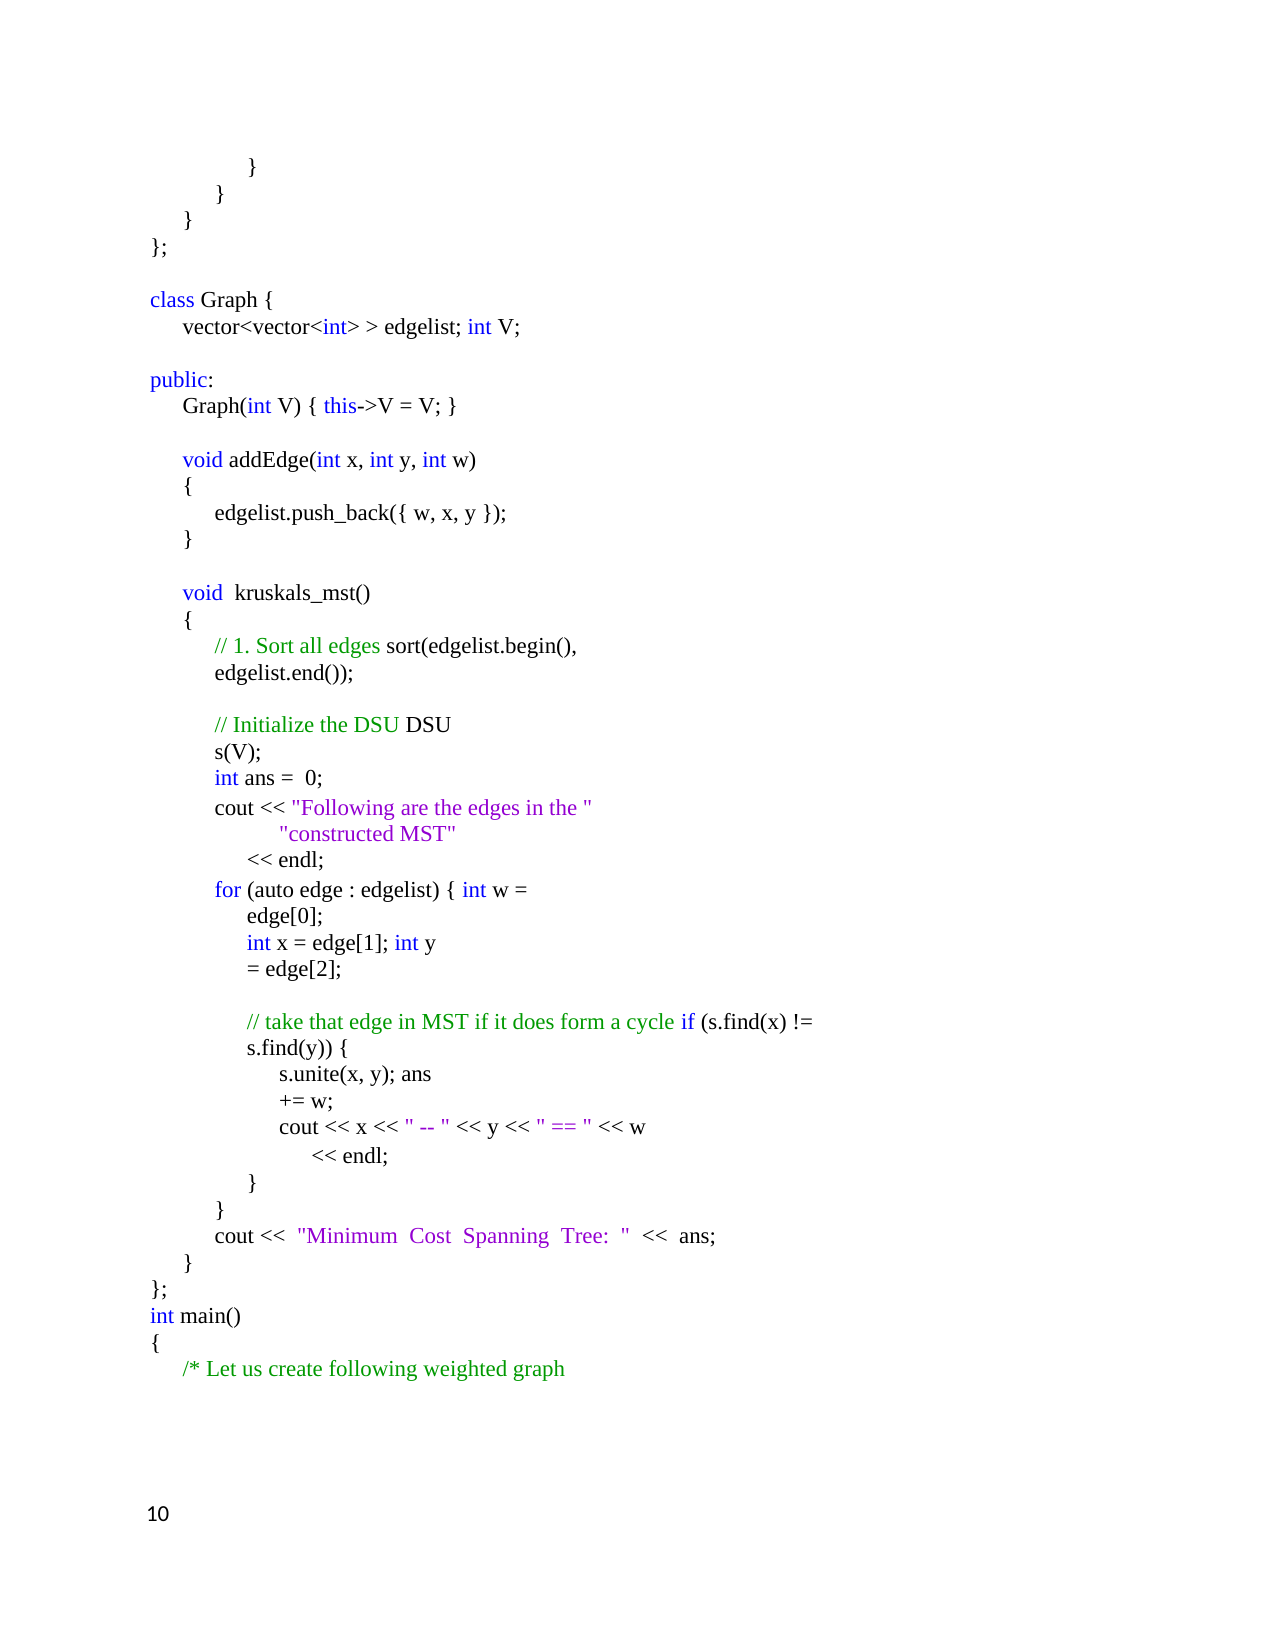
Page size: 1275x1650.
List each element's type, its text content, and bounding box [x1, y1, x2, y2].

text for (auto edge : edgelist) { int w = edge[0]; [214, 876, 549, 928]
text << endl; [247, 846, 1154, 873]
text } [182, 1249, 1154, 1275]
text cout << x << " -- " << y << " == " << w [279, 1113, 1154, 1139]
text int main() [150, 1302, 1154, 1328]
text // take that edge in MST if it does form a cycle if (s.find(x) != s.find(y)) { [247, 1008, 820, 1060]
text int ans = 0; [214, 764, 1154, 791]
text << endl; [311, 1142, 1154, 1169]
text int x = edge[1]; int y = edge[2]; [247, 928, 438, 981]
text } [182, 206, 1154, 233]
text void kruskals_mst() [182, 579, 1154, 605]
text class Graph { [150, 286, 1154, 313]
text } [214, 180, 1154, 206]
text cout << "Following are the edges in the " "constructed MST" [214, 794, 704, 846]
text } [214, 1196, 1154, 1222]
text } [247, 1169, 1154, 1195]
text } [247, 153, 1154, 179]
text // 1. Sort all edges sort(edgelist.begin(), edgelist.end()); [214, 632, 703, 685]
text /* Let us create following weighted graph [182, 1355, 1154, 1382]
text public: [150, 366, 1154, 392]
text { [150, 1329, 1154, 1355]
text } [182, 526, 1154, 552]
text edgelist.push_back({ w, x, y }); [214, 499, 1154, 525]
text Graph(int V) { this->V = V; } [182, 392, 1154, 419]
text void addEdge(int x, int y, int w) [182, 446, 1154, 472]
text { [182, 606, 1154, 632]
text vector<vector<int> > edgelist; int V; [182, 313, 541, 339]
text }; [150, 1276, 1154, 1302]
text s.unite(x, y); ans += w; [279, 1060, 454, 1113]
text cout << "Minimum Cost Spanning Tree: " << ans; [214, 1222, 1154, 1249]
text }; [150, 233, 1154, 259]
text // Initialize the DSU DSU s(V); [214, 712, 465, 764]
text { [182, 472, 1154, 499]
